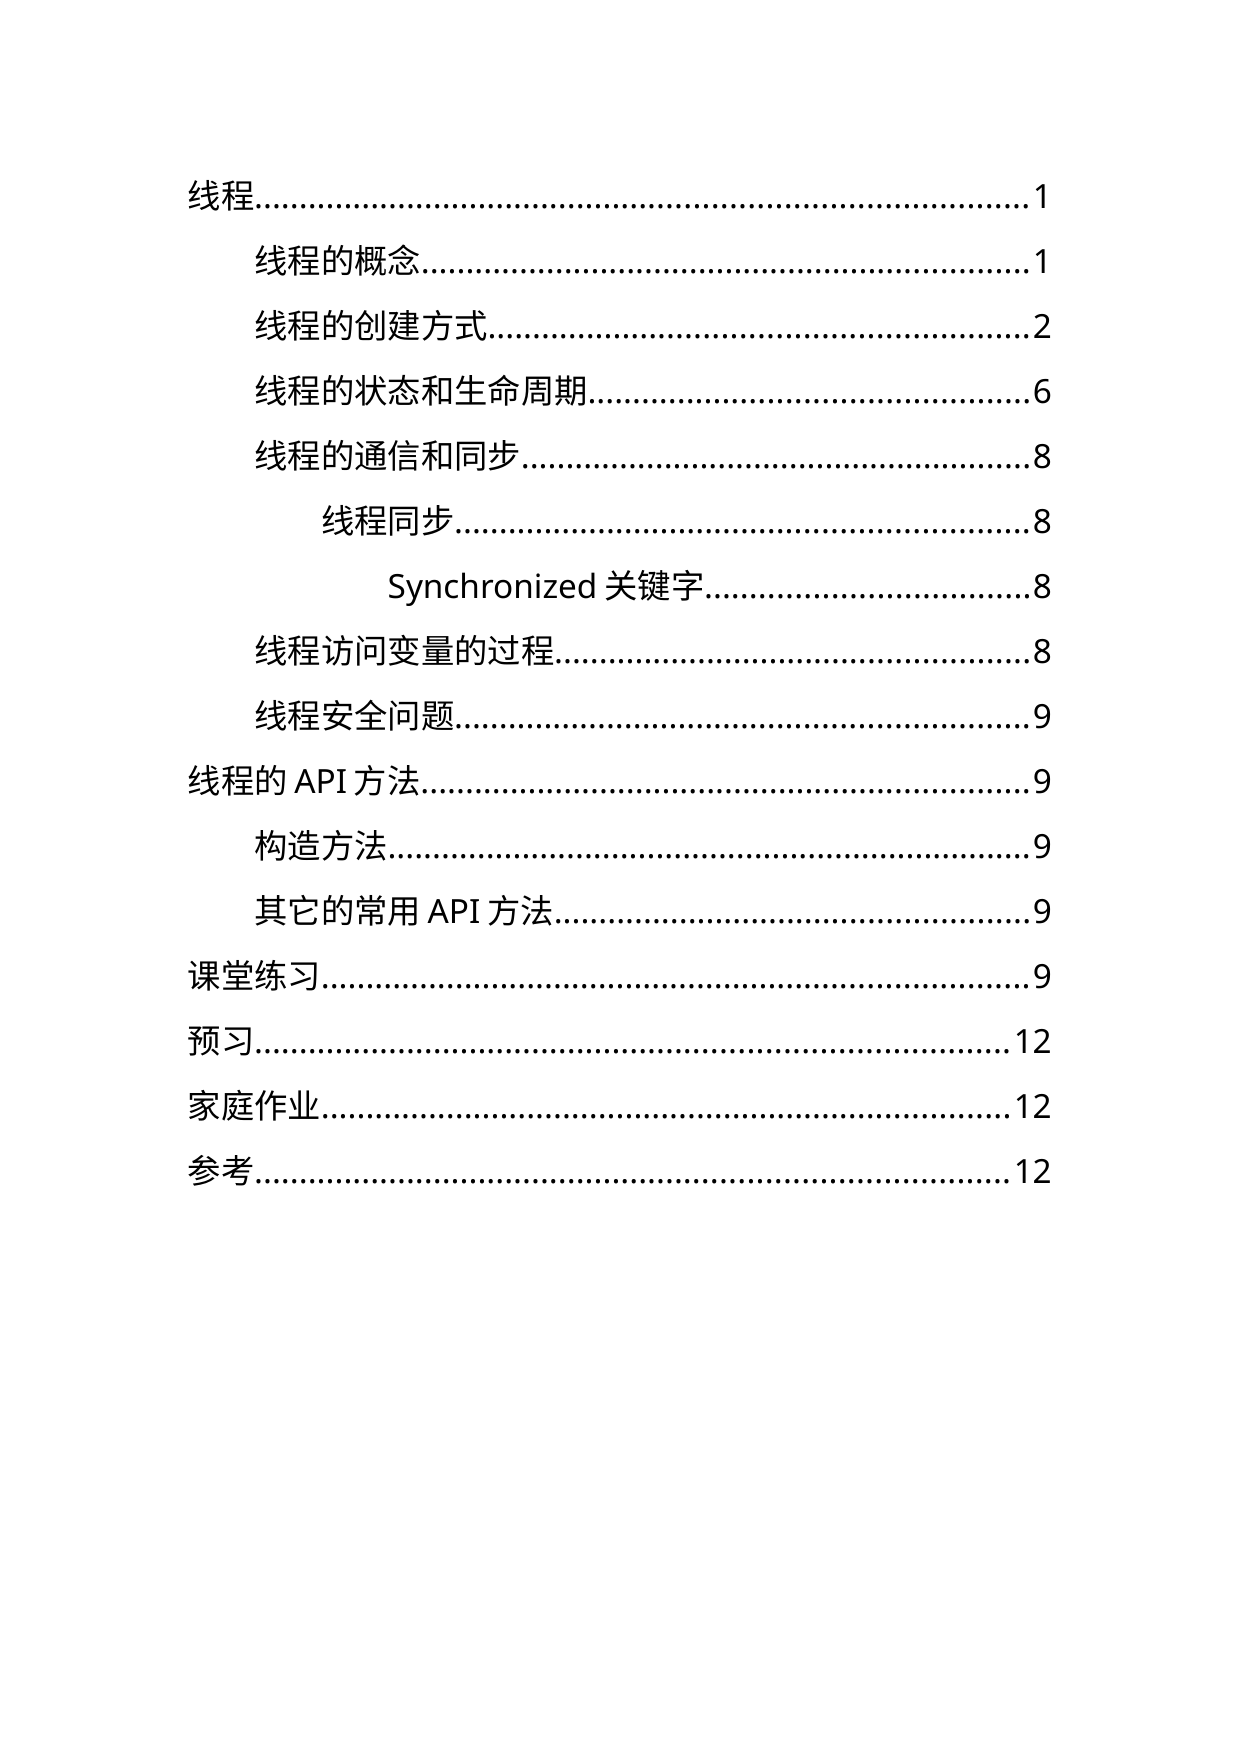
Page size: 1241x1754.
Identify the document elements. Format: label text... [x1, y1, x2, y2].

text 线程的API方法 9 [187, 747, 1053, 812]
text 构造方法 9 [254, 812, 1053, 877]
text 线程的状态和生命周期 6 [254, 357, 1053, 422]
text 线程的概念 1 [254, 227, 1053, 292]
text 线程访问变量的过程 8 [254, 617, 1053, 682]
text 预习 12 [187, 1007, 1053, 1072]
text 课堂练习 9 [187, 942, 1053, 1007]
text 参考 12 [187, 1137, 1053, 1202]
text 线程 1 [187, 162, 1053, 227]
text 线程的创建方式 2 [254, 292, 1053, 357]
text 家庭作业 12 [187, 1072, 1053, 1137]
text 线程的通信和同步 8 [254, 422, 1053, 487]
text 线程同步 8 [321, 487, 1053, 552]
text Synchronized关键字 8 [387, 552, 1053, 617]
text 线程安全问题 9 [254, 682, 1053, 747]
text 其它的常用API方法 9 [254, 877, 1053, 942]
